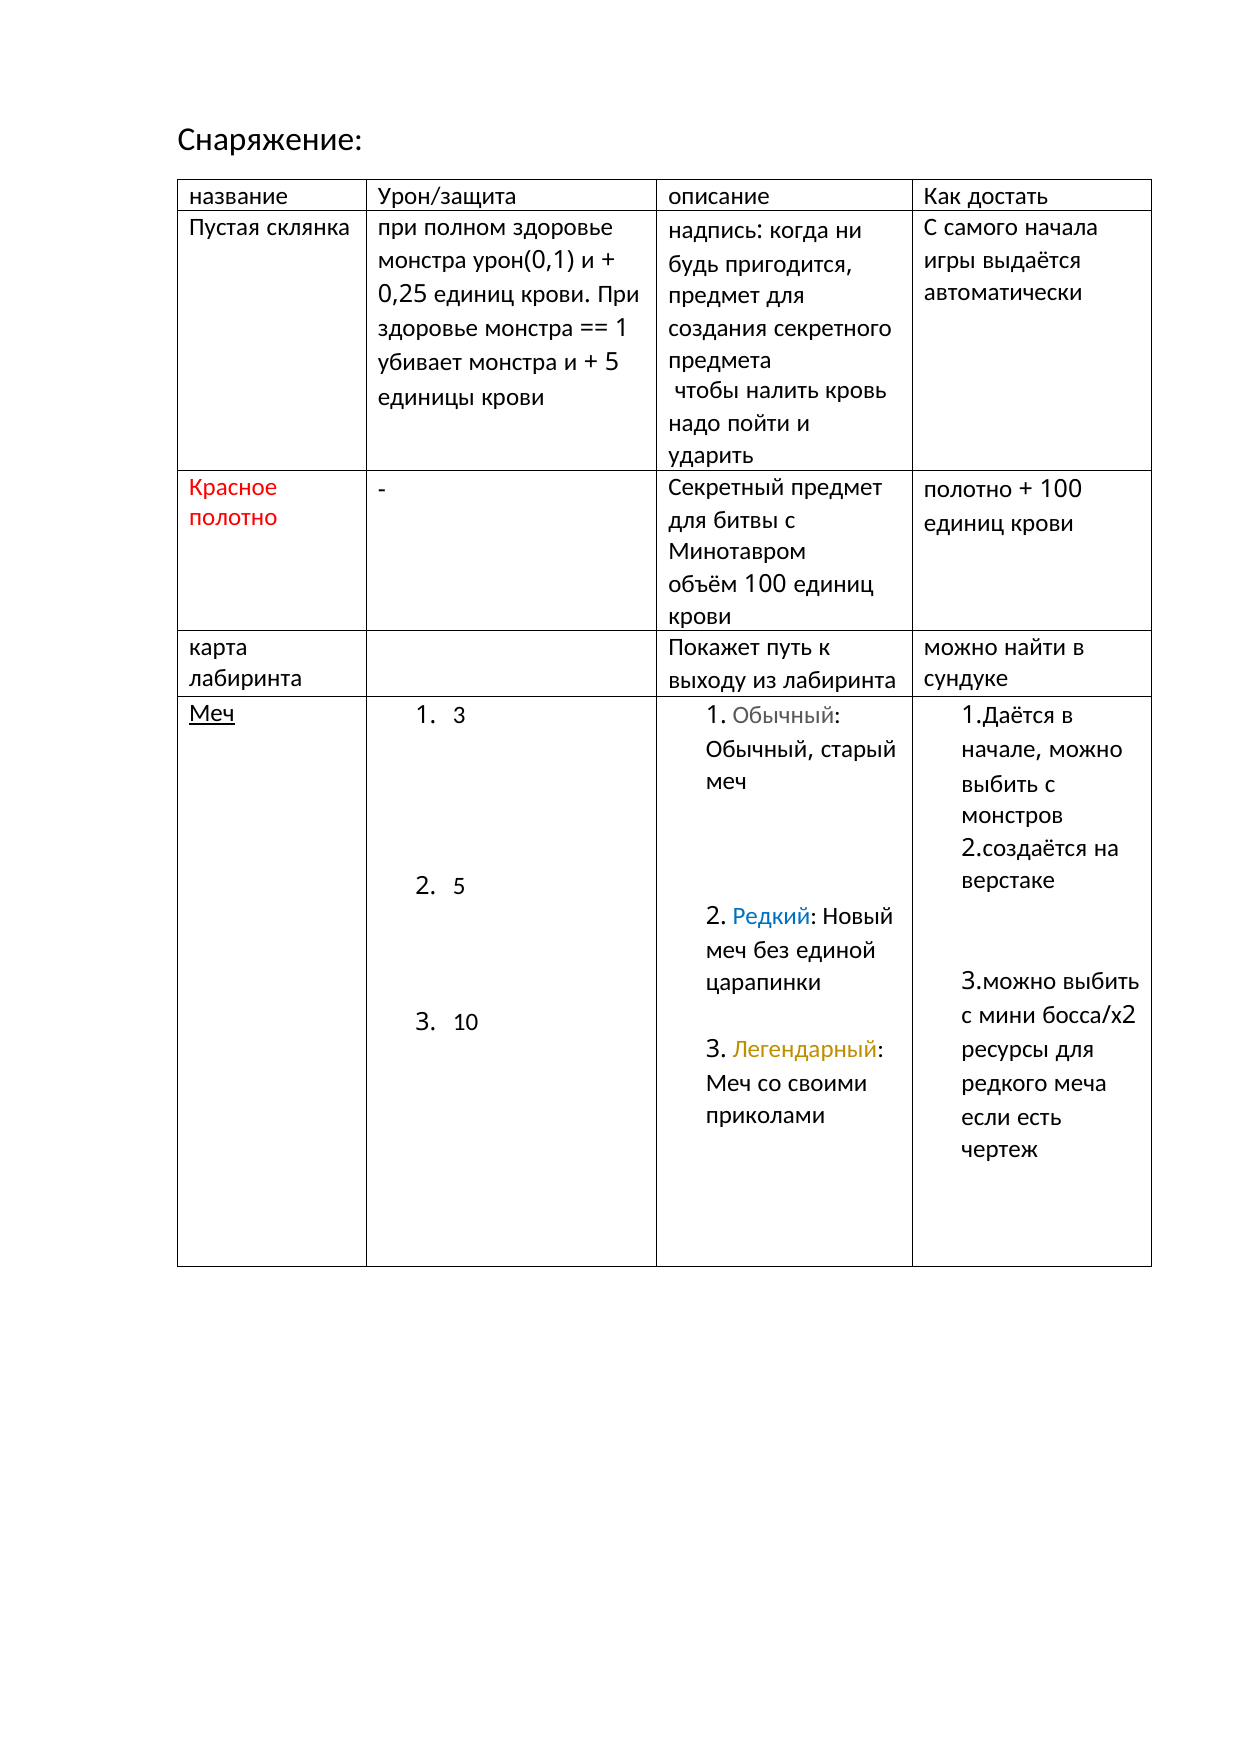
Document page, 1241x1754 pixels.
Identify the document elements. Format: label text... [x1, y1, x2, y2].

table_cell Секретный предмет для битвы с Минотавром объём 100 единиц крови [657, 471, 912, 630]
table_cell можно найти в сундуке [913, 631, 1151, 696]
table_cell надпись: когда ни будь пригодится, предмет для создания секретного предмета чтобы налить кровь надо пойти и ударить [657, 211, 912, 470]
text Снаряжение: [177, 118, 1152, 159]
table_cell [913, 697, 1151, 1266]
table_cell при полном здоровье монстра урон(0,1) и + 0,25 единиц крови. При здоровье монстра == 1 убивает монстра и + 5 единицы крови [367, 211, 656, 470]
table_cell 1. Обычный: Обычный, старый меч 2. Редкий: Новый меч без единой царапинки 3. Легендарный: Меч со своими приколами [657, 697, 912, 1266]
table_cell 3 5 10 [367, 697, 656, 1266]
table_cell Пустая склянка [178, 211, 366, 470]
table_cell Покажет путь к выходу из лабиринта [657, 631, 912, 696]
table_cell С самого начала игры выдаётся автоматически [913, 211, 1151, 470]
table_cell полотно + 100 единиц крови [913, 471, 1151, 630]
table_header Урон/защита [367, 180, 656, 210]
table_cell [367, 631, 656, 696]
table_header описание [657, 180, 912, 210]
table_cell - [367, 471, 656, 630]
table_cell карта лабиринта [178, 631, 366, 696]
table_header название [178, 180, 366, 210]
table_header Как достать [913, 180, 1151, 210]
table_cell Меч [178, 697, 366, 1266]
table_cell Красное полотно [178, 471, 366, 630]
